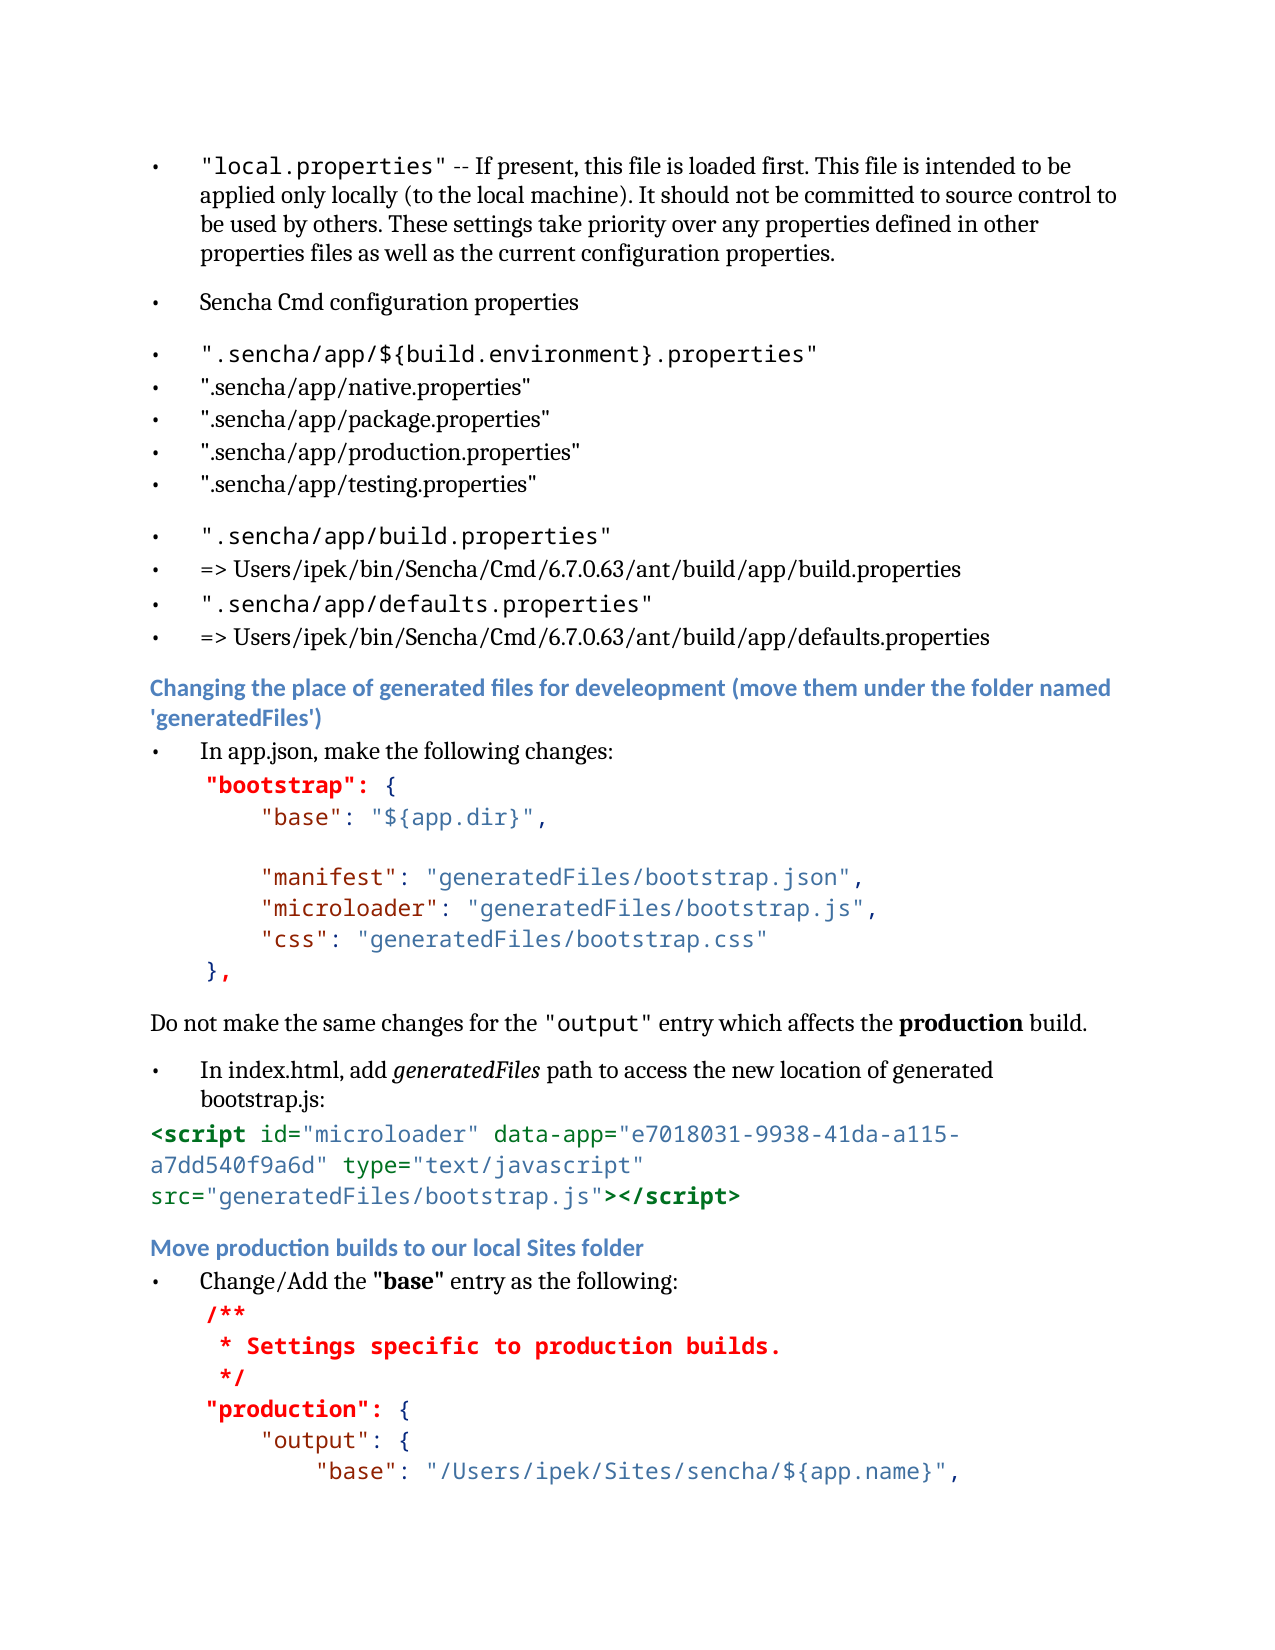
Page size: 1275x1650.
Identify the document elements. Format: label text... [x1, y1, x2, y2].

list In index.html, add generatedFiles path to access the new location of generated bootstrap.js: [150, 1056, 1125, 1114]
list ".sencha/app/defaults.properties" [150, 587, 1125, 619]
list Sencha Cmd configuration properties [150, 288, 1125, 317]
list ".sencha/app/build.properties" [150, 520, 1125, 551]
list ".sencha/app/${build.environment}.properties" [150, 338, 1125, 369]
list "local.properties" -- If present, this file is loaded first. This file is intended to be applied only locally (to the local machine). It should not be committed to source control to be used by others. These settings take priority over any properties defined in other properties files as well as the current configuration properties. [150, 150, 1125, 267]
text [150, 1299, 1125, 1487]
list ".sencha/app/package.properties" [150, 405, 1125, 434]
text Do not make the same changes for the "output" entry which affects the production build. [150, 1006, 1125, 1038]
subtitle Move production builds to our local Sites folder [150, 1232, 1125, 1263]
list ".sencha/app/native.properties" [150, 373, 1125, 402]
list Change/Add the "base" entry as the following: [150, 1267, 1125, 1295]
list In app.json, make the following changes: [150, 737, 1125, 766]
list ".sencha/app/production.properties" [150, 438, 1125, 467]
list => Users⁩/ipek⁩/bin⁩/Sencha⁩/Cmd⁩/6.7.0.63⁩/ant⁩/build⁩/app⁩/defaults.properties [150, 622, 1125, 651]
text <script id="microloader" data-app="e7018031-9938-41da-a115-a7dd540f9a6d" type="text/javascript" src="generatedFiles/bootstrap.js"></script> [150, 1118, 1125, 1211]
subtitle Changing the place of generated files for develeopment (move them under the folder named 'generatedFiles') [150, 672, 1125, 733]
list => ⁨Users⁩/ipek⁩/bin⁩/Sencha⁩/Cmd⁩/6.7.0.63⁩/ant⁩/build⁩/app⁩/build.properties [150, 555, 1125, 584]
text "bootstrap": { "base": "${app.dir}", "manifest": "generatedFiles/bootstrap.json", "microloader": "generatedFiles/bootstrap.js", "css": "generatedFiles/bootstrap.css" }, [150, 769, 1125, 986]
list ".sencha/app/testing.properties" [150, 470, 1125, 499]
